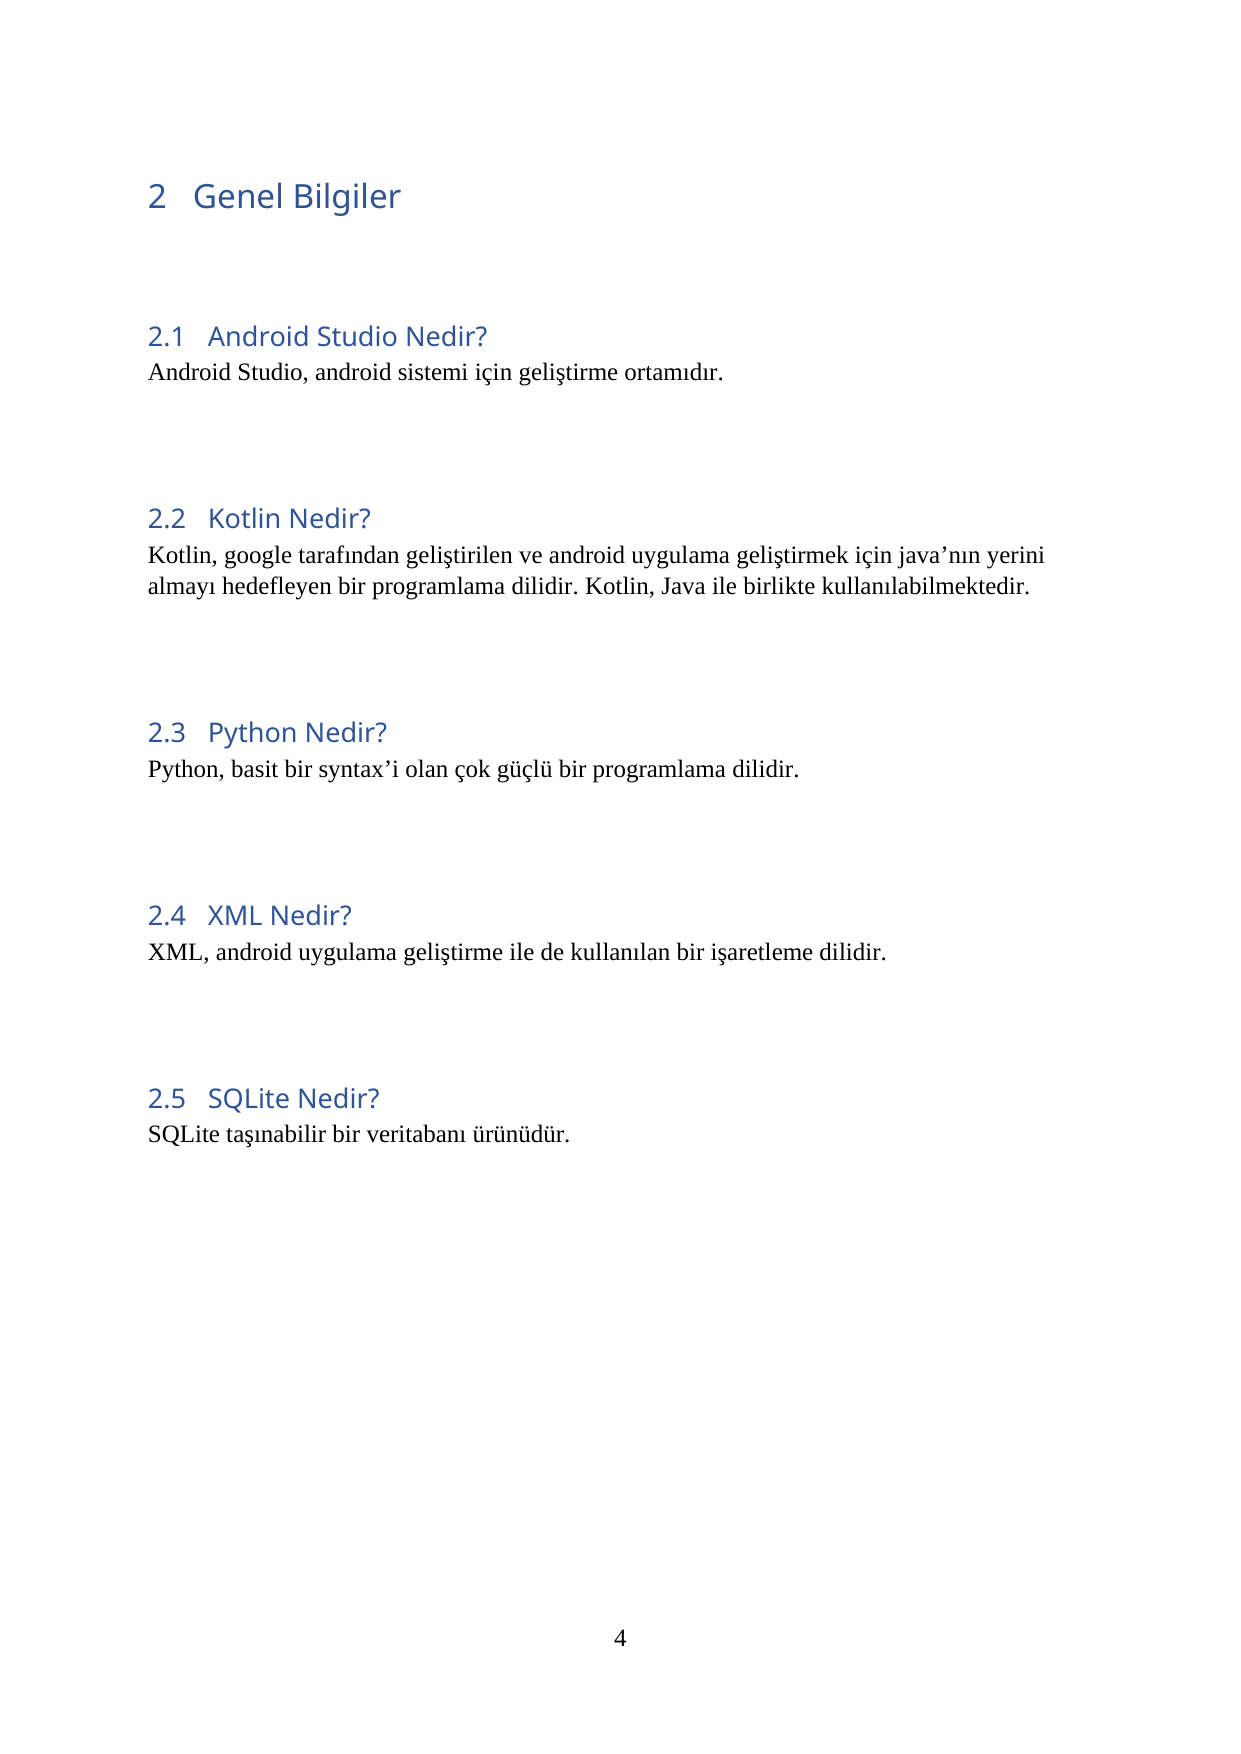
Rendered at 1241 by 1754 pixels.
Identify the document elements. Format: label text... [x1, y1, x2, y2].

subtitle Kotlin Nedir? [148, 500, 1093, 537]
text Python, basit bir syntax’i olan çok güçlü bir programlama dilidir. [148, 754, 1093, 782]
subtitle SQLite Nedir? [148, 1080, 1093, 1117]
text Android Studio, android sistemi için geliştirme ortamıdır. [148, 357, 1093, 386]
text SQLite taşınabilir bir veritabanı ürünüdür. [148, 1119, 1093, 1148]
subtitle Genel Bilgiler [148, 173, 1093, 218]
subtitle Android Studio Nedir? [148, 317, 1093, 354]
text XML, android uygulama geliştirme ile de kullanılan bir işaretleme dilidir. [148, 937, 1093, 965]
subtitle XML Nedir? [148, 897, 1093, 934]
text Kotlin, google tarafından geliştirilen ve android uygulama geliştirmek için java’nın yerini almayı hedefleyen bir programlama dilidir. Kotlin, Java ile birlikte kullanılabilmektedir. [148, 540, 1093, 599]
subtitle Python Nedir? [148, 714, 1093, 751]
